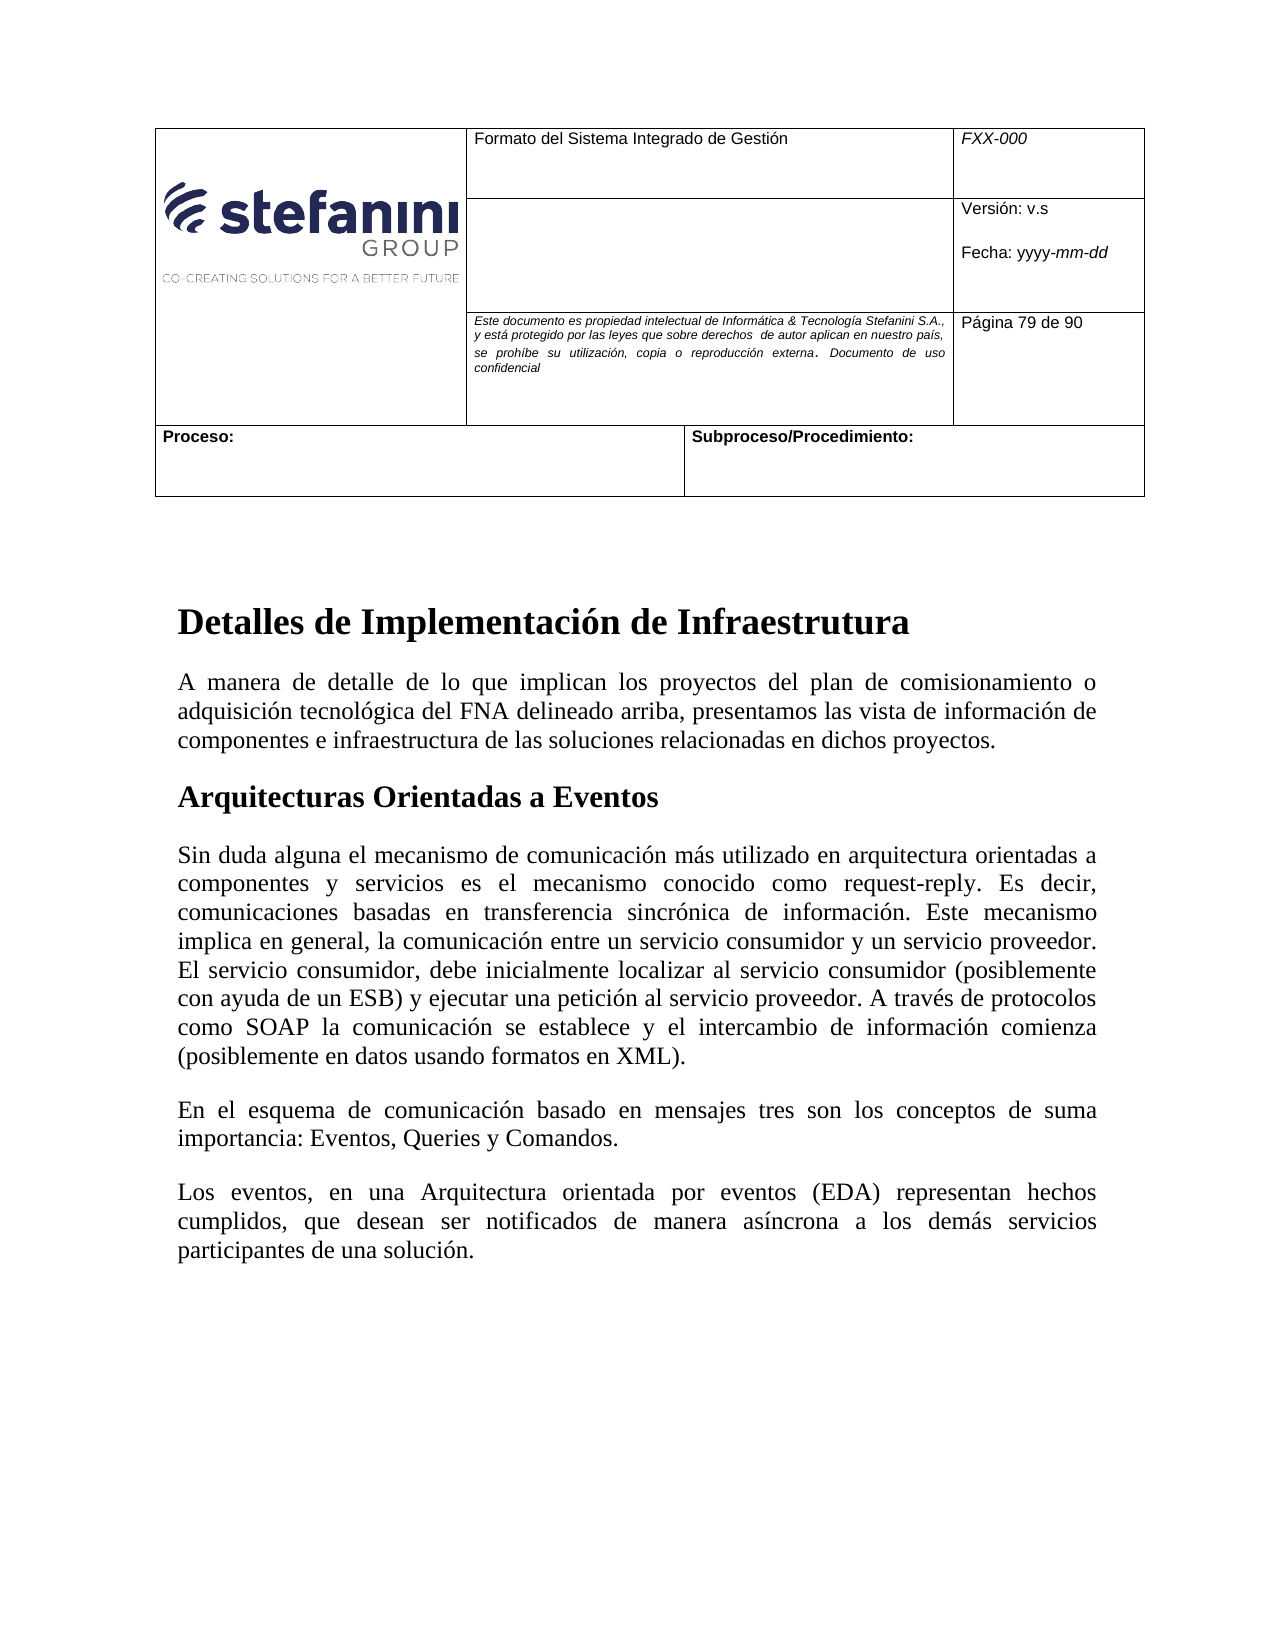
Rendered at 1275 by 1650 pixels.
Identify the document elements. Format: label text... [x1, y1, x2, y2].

text En el esquema de comunicación basado en mensajes tres son los conceptos de suma importancia: Eventos, Queries y Comandos. [177, 1095, 1098, 1152]
picture [162, 182, 460, 286]
text A manera de detalle de lo que implican los proyectos del plan de comisionamiento o adquisición tecnológica del FNA delineado arriba, presentamos las vista de información de componentes e infraestructura de las soluciones relacionadas en dichos proyectos. [177, 667, 1098, 754]
subtitle Arquitecturas Orientadas a Eventos [177, 779, 1098, 815]
subtitle Detalles de Implementación de Infraestrutura [177, 599, 1098, 642]
text Sin duda alguna el mecanismo de comunicación más utilizado en arquitectura orientadas a componentes y servicios es el mecanismo conocido como request-reply. Es decir, comunicaciones basadas en transferencia sincrónica de información. Este mecanismo implica en general, la comunicación entre un servicio consumidor y un servicio proveedor. El servicio consumidor, debe inicialmente localizar al servicio consumidor (posiblemente con ayuda de un ESB) y ejecutar una petición al servicio proveedor. A través de protocolos como SOAP la comunicación se establece y el intercambio de información comienza (posiblemente en datos usando formatos en XML). [177, 840, 1098, 1070]
text Los eventos, en una Arquitectura orientada por eventos (EDA) representan hechos cumplidos, que desean ser notificados de manera asíncrona a los demás servicios participantes de una solución. [177, 1177, 1098, 1263]
